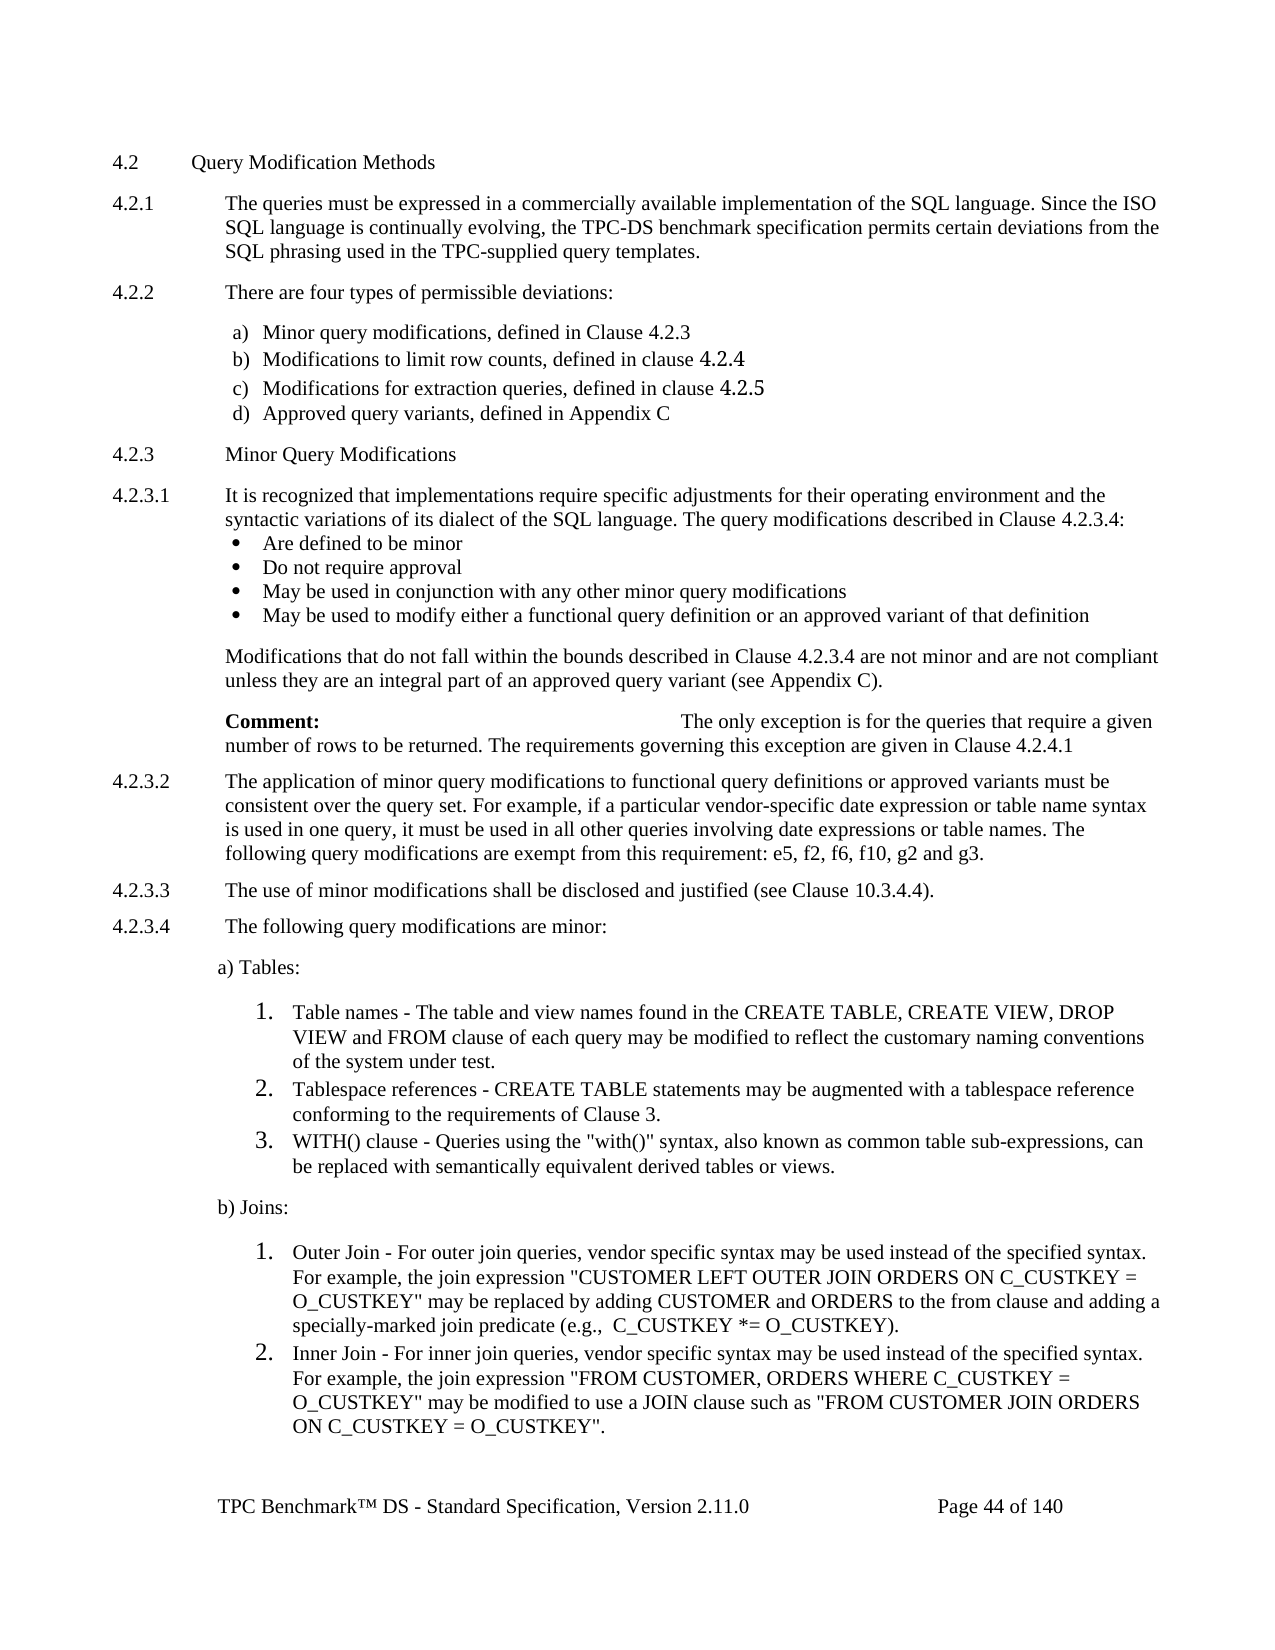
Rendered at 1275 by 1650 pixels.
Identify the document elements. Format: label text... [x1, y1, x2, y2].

text a) Tables: [217, 955, 1162, 979]
list May be used to modify either a functional query definition or an approved variant of that definition [232, 603, 1162, 627]
list Approved query variants, defined in Appendix C [232, 401, 1162, 425]
list Modifications for extraction queries, defined in clause 4.2.5 [232, 373, 1162, 401]
list Minor query modifications, defined in Clause 4.2.3 [232, 320, 1162, 344]
text The application of minor query modifications to functional query definitions or approved variants must be consistent over the query set. For example, if a particular vendor-specific date expression or table name syntax is used in one query, it must be used in all other queries involving date expressions or table names. The following query modifications are exempt from this requirement: e5, f2, f6, f10, g2 and g3. [112, 769, 1162, 865]
list Table names - The table and view names found in the CREATE TABLE, CREATE VIEW, DROP VIEW and FROM clause of each query may be modified to reflect the customary naming conventions of the system under test. [255, 996, 1162, 1073]
text The following query modifications are minor: [112, 914, 1162, 938]
text Minor Query Modifications [112, 442, 1162, 466]
list WITH() clause - Queries using the "with()" syntax, also known as common table sub-expressions, can be replaced with semantically equivalent derived tables or views. [255, 1126, 1162, 1178]
text Query Modification Methods [112, 150, 1162, 174]
list Are defined to be minor [232, 531, 1162, 555]
list Outer Join - For outer join queries, vendor specific syntax may be used instead of the specified syntax. For example, the join expression "CUSTOMER LEFT OUTER JOIN ORDERS ON C_CUSTKEY = O_CUSTKEY" may be replaced by adding CUSTOMER and ORDERS to the from clause and adding a specially-marked join predicate (e.g., C_CUSTKEY *= O_CUSTKEY). [255, 1236, 1162, 1337]
text There are four types of permissible deviations: [112, 279, 1162, 304]
list May be used in conjunction with any other minor query modifications [232, 579, 1162, 603]
text b) Joins: [217, 1195, 1162, 1219]
list Tablespace references - CREATE TABLE statements may be augmented with a tablespace reference conforming to the requirements of Clause 3. [255, 1073, 1162, 1126]
list Modifications to limit row counts, defined in clause 4.2.4 [232, 344, 1162, 373]
text The only exception is for the queries that require a given number of rows to be returned. The requirements governing this exception are given in Clause 4.2.4.1 [225, 708, 1162, 757]
text Modifications that do not fall within the bounds described in Clause 4.2.3.4 are not minor and are not compliant unless they are an integral part of an approved query variant (see Appendix C). [225, 644, 1162, 692]
text The queries must be expressed in a commercially available implementation of the SQL language. Since the ISO SQL language is continually evolving, the TPC-DS benchmark specification permits certain deviations from the SQL phrasing used in the TPC-supplied query templates. [112, 191, 1162, 263]
list Do not require approval [232, 555, 1162, 579]
list Inner Join - For inner join queries, vendor specific syntax may be used instead of the specified syntax. For example, the join expression "FROM CUSTOMER, ORDERS WHERE C_CUSTKEY = O_CUSTKEY" may be modified to use a JOIN clause such as "FROM CUSTOMER JOIN ORDERS ON C_CUSTKEY = O_CUSTKEY". [255, 1337, 1162, 1438]
text The use of minor modifications shall be disclosed and justified (see Clause 10.3.4.4). [112, 878, 1162, 902]
